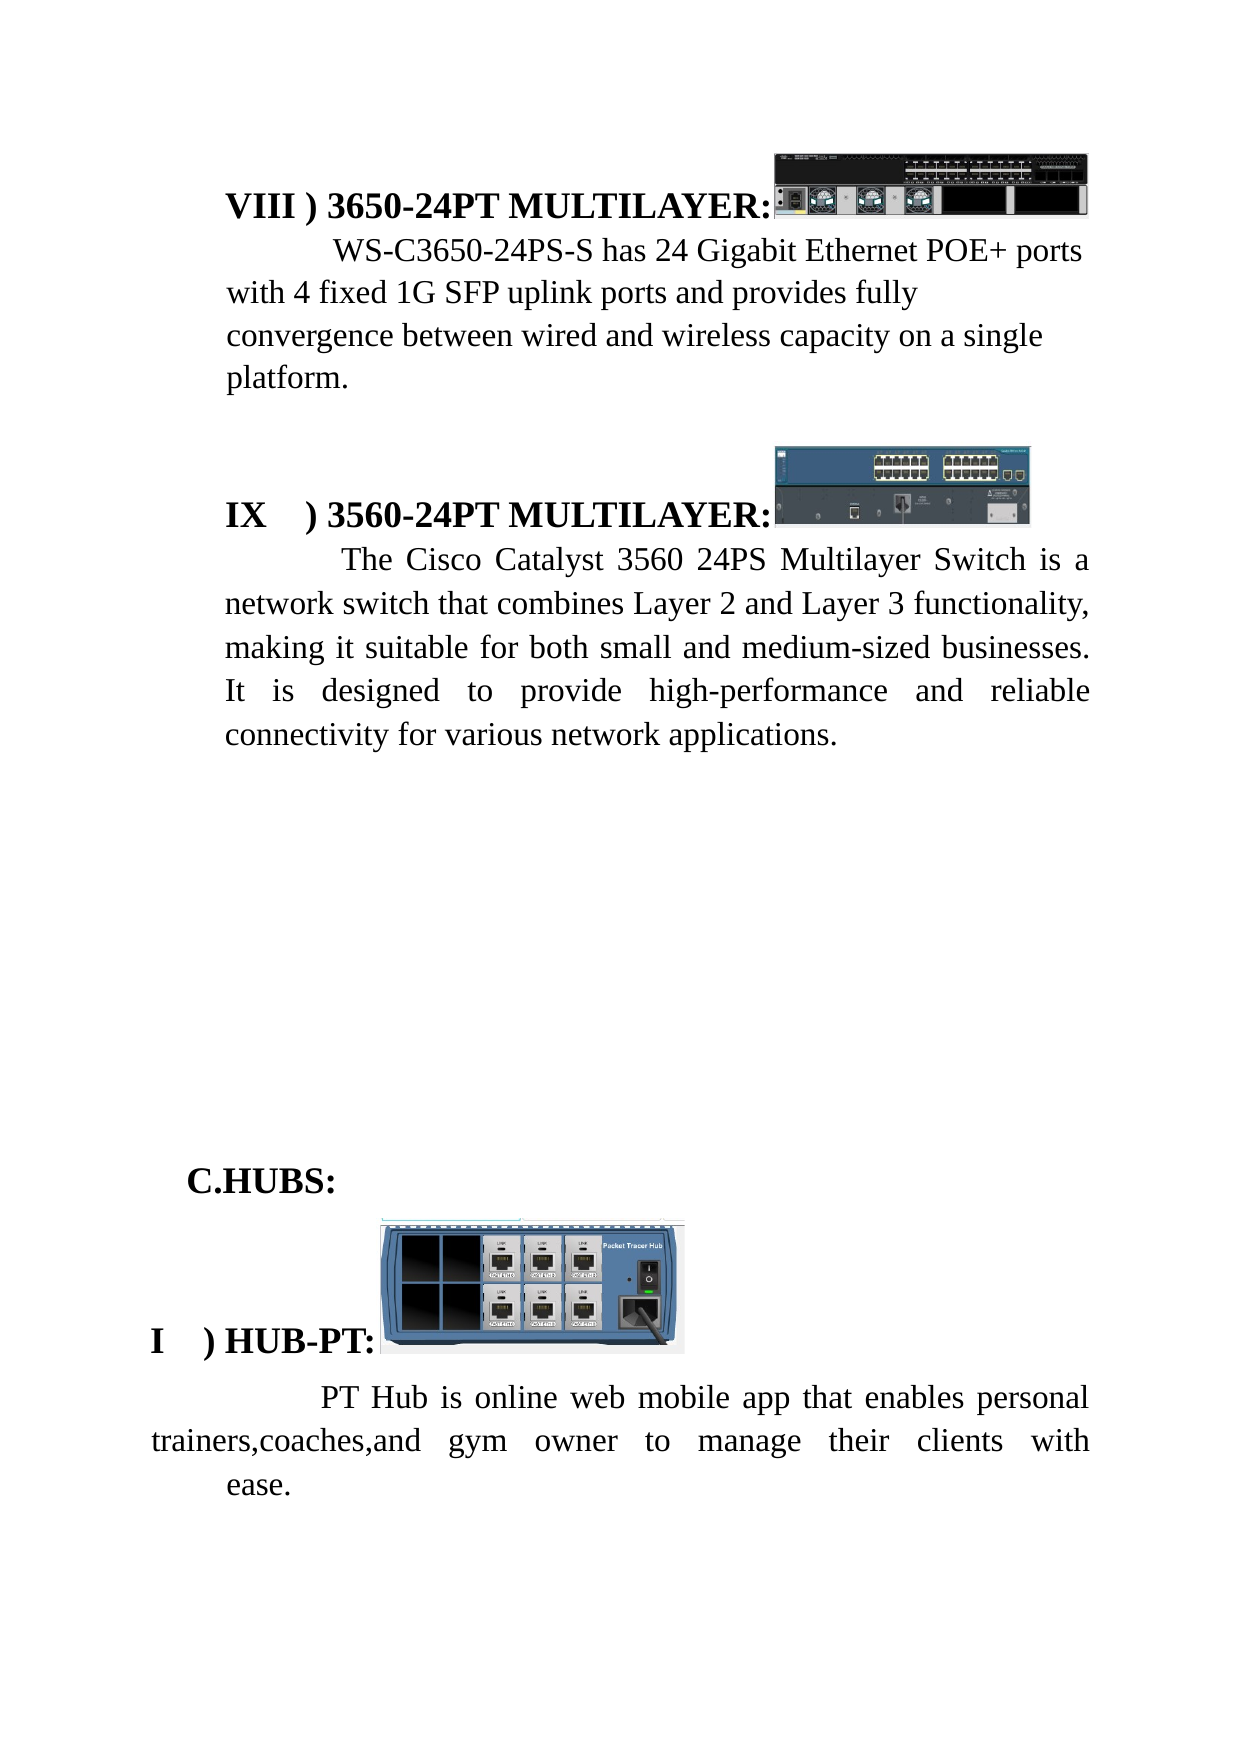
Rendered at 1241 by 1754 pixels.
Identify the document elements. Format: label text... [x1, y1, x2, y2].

text WS-C3650-24PS-S has 24 Gigabit Ethernet POE+ ports with 4 fixed 1G SFP uplink ports and provides fully convergence between wired and wireless capacity on a single platform. [225, 231, 1090, 395]
picture [772, 150, 1089, 219]
text C.HUBS: [148, 1158, 1100, 1201]
text The Cisco Catalyst 3560 24PS Multilayer Switch is a network switch that combines Layer 2 and Layer 3 functionality, making it suitable for both small and medium-sized businesses. It is designed to provide high-performance and reliable connectivity for various network applications. [223, 540, 1091, 753]
picture [376, 1218, 685, 1354]
picture [772, 441, 1032, 528]
text PT Hub is online web mobile app that enables personal trainers,coaches,and gym owner to manage their clients with …….ease. [150, 1377, 1091, 1503]
